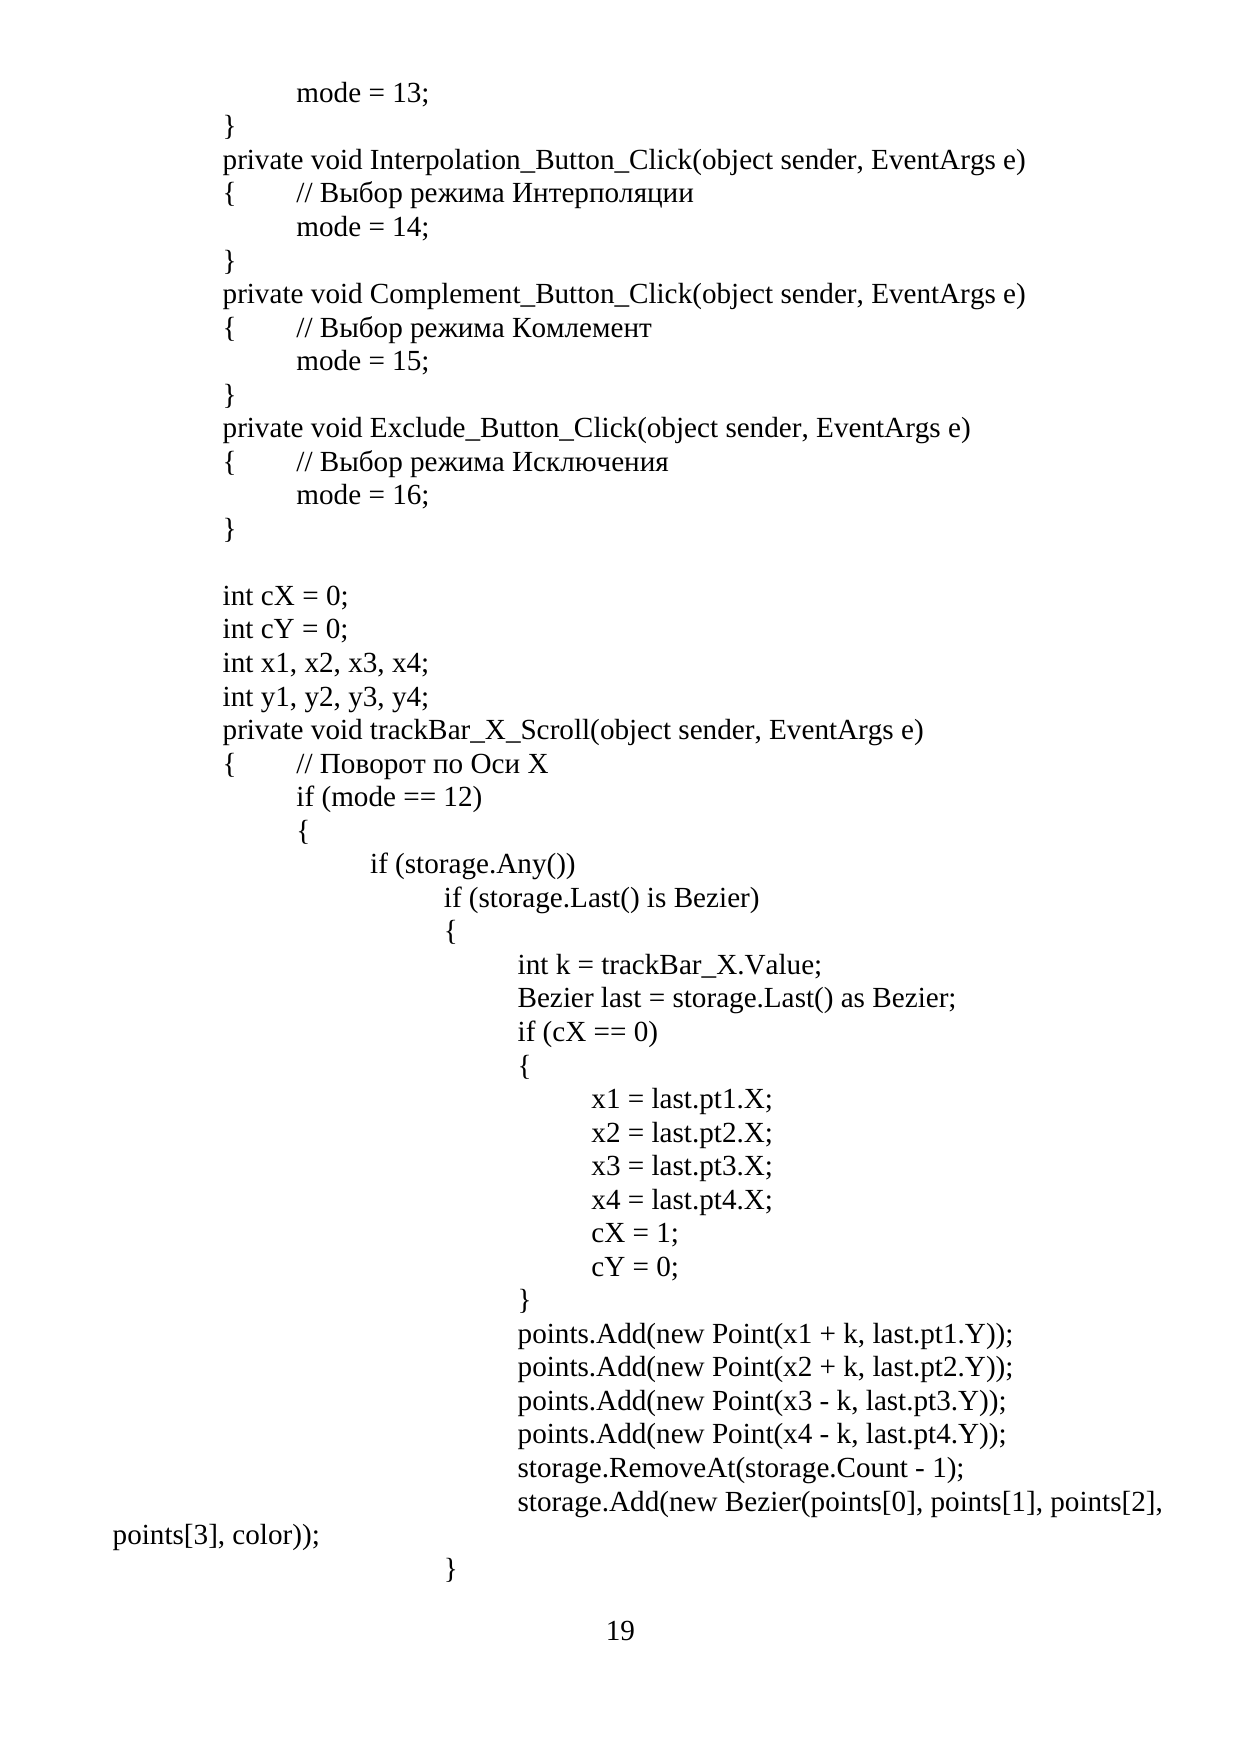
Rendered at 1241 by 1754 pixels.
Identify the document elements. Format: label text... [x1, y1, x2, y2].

text int x1, x2, x3, x4; [112, 645, 1165, 679]
text } [112, 377, 1165, 410]
text private void Exclude_Button_Click(object sender, EventArgs e) [112, 410, 1165, 444]
text if (storage.Any()) [112, 846, 1165, 880]
text mode = 14; [112, 209, 1165, 243]
text mode = 15; [112, 343, 1165, 377]
text } [112, 511, 1165, 544]
text x3 = last.pt3.X; [112, 1148, 1165, 1182]
text if (mode == 12) [112, 779, 1165, 813]
text x2 = last.pt2.X; [112, 1115, 1165, 1148]
text cY = 0; [112, 1249, 1165, 1282]
text } [112, 108, 1165, 142]
text { [112, 913, 1165, 947]
text private void trackBar_X_Scroll(object sender, EventArgs e) [112, 712, 1165, 746]
text mode = 16; [112, 477, 1165, 511]
text points.Add(new Point(x2 + k, last.pt2.Y)); [112, 1349, 1165, 1383]
text storage.Add(new Bezier(points[0], points[1], points[2], points[3], color)); [112, 1484, 1165, 1551]
text cX = 1; [112, 1215, 1165, 1249]
text mode = 13; [112, 75, 1165, 108]
text private void Complement_Button_Click(object sender, EventArgs e) [112, 276, 1165, 310]
text int cX = 0; [112, 578, 1165, 612]
text x1 = last.pt1.X; [112, 1081, 1165, 1115]
text points.Add(new Point(x1 + k, last.pt1.Y)); [112, 1316, 1165, 1349]
text } [112, 1551, 1165, 1584]
text { // Выбор режима Комлемент [112, 310, 1165, 343]
text { [112, 1048, 1165, 1081]
text x4 = last.pt4.X; [112, 1182, 1165, 1215]
text { // Поворот по Оси X [112, 746, 1165, 779]
text } [112, 243, 1165, 276]
text int k = trackBar_X.Value; [112, 947, 1165, 981]
text if (storage.Last() is Bezier) [112, 880, 1165, 913]
text points.Add(new Point(x4 - k, last.pt4.Y)); [112, 1417, 1165, 1450]
text points.Add(new Point(x3 - k, last.pt3.Y)); [112, 1383, 1165, 1417]
text { [112, 813, 1165, 846]
text int cY = 0; [112, 612, 1165, 645]
text { // Выбор режима Интерполяции [112, 176, 1165, 209]
text private void Interpolation_Button_Click(object sender, EventArgs e) [112, 142, 1165, 176]
text Bezier last = storage.Last() as Bezier; [112, 981, 1165, 1014]
text storage.RemoveAt(storage.Count - 1); [112, 1450, 1165, 1484]
text { // Выбор режима Исключения [112, 444, 1165, 477]
text int y1, y2, y3, y4; [112, 679, 1165, 712]
text if (cX == 0) [112, 1014, 1165, 1048]
text } [112, 1282, 1165, 1316]
